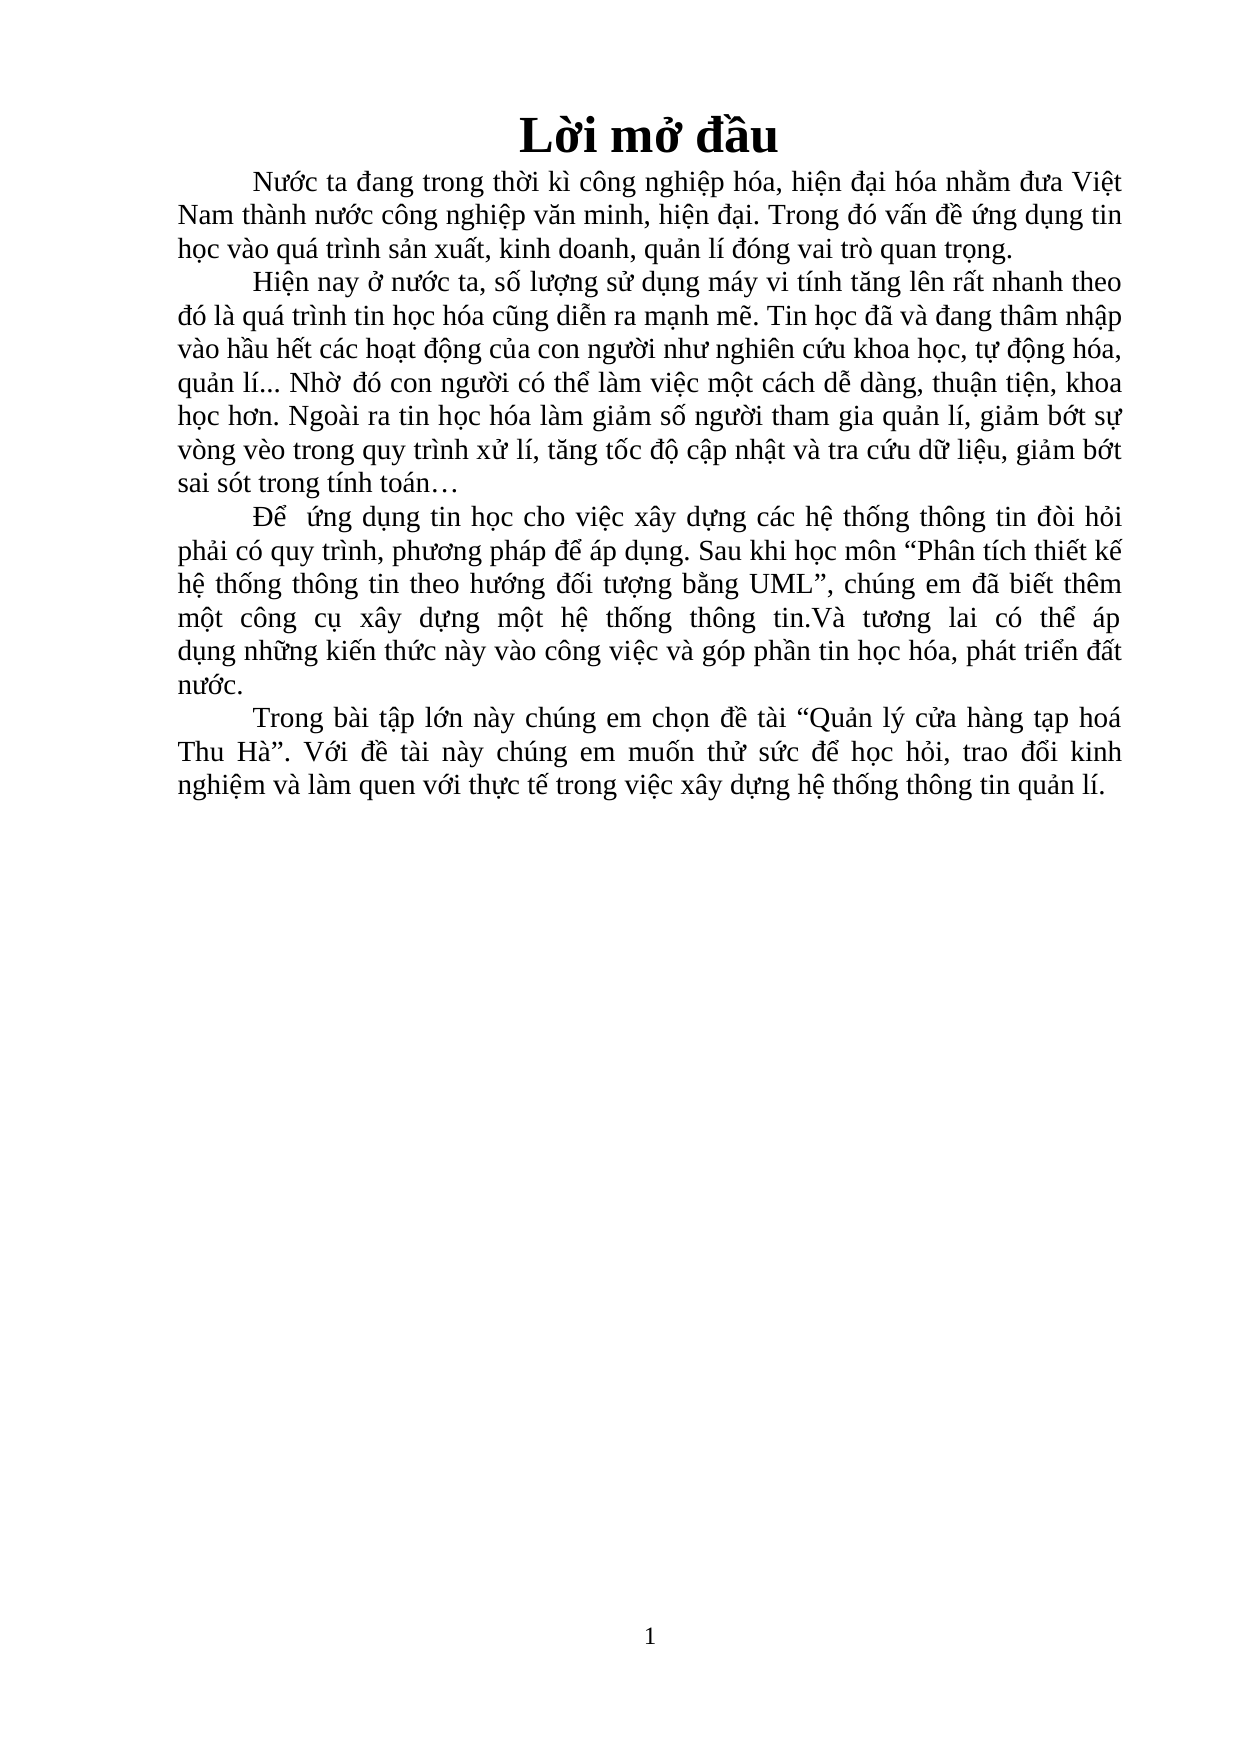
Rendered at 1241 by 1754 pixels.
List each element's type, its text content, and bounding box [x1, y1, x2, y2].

text Nước ta đang trong thời kì công nghiệp hóa, hiện đại hóa nhằm đưa Việt Nam thành nước công nghiệp văn minh, hiện đại. Trong đó vấn đề ứng dụng tin học vào quá trình sản xuất, kinh doanh, quản lí đóng vai trò quan trọng. [177, 164, 1122, 264]
text Lời mở đầu [177, 104, 1122, 164]
text Trong bài tập lớn này chúng em chọn đề tài “Quản lý cửa hàng tạp hoá Thu Hà”. Với đề tài này chúng em muốn thử sức để học hỏi, trao đổi kinh nghiệm và làm quen với thực tế trong việc xây dựng hệ thống thông tin quản lí. [177, 700, 1122, 801]
text Hiện nay ở nước ta, số lượng sử dụng máy vi tính tăng lên rất nhanh theo đó là quá trình tin học hóa cũng diễn ra mạnh mẽ. Tin học đã và đang thâm nhập vào hầu hết các hoạt động của con người như nghiên cứu khoa học, tự động hóa, quản lí... Nhờ đó con người có thể làm việc một cách dễ dàng, thuận tiện, khoa học hơn. Ngoài ra tin học hóa làm giảm số người tham gia quản lí, giảm bớt sự vòng vèo trong quy trình xử lí, tăng tốc độ cập nhật và tra cứu dữ liệu, giảm bớt sai sót trong tính toán… [177, 264, 1122, 499]
text Để ứng dụng tin học cho việc xây dựng các hệ thống thông tin đòi hỏi phải có quy trình, phương pháp để áp dụng. Sau khi học môn “Phân tích thiết kế hệ thống thông tin theo hướng đối tượng bằng UML”, chúng em đã biết thêm một công cụ xây dựng một hệ thống thông tin.Và tương lai có thể áp dụng những kiến thức này vào công việc và góp phần tin học hóa, phát triển đất nước. [177, 499, 1122, 700]
